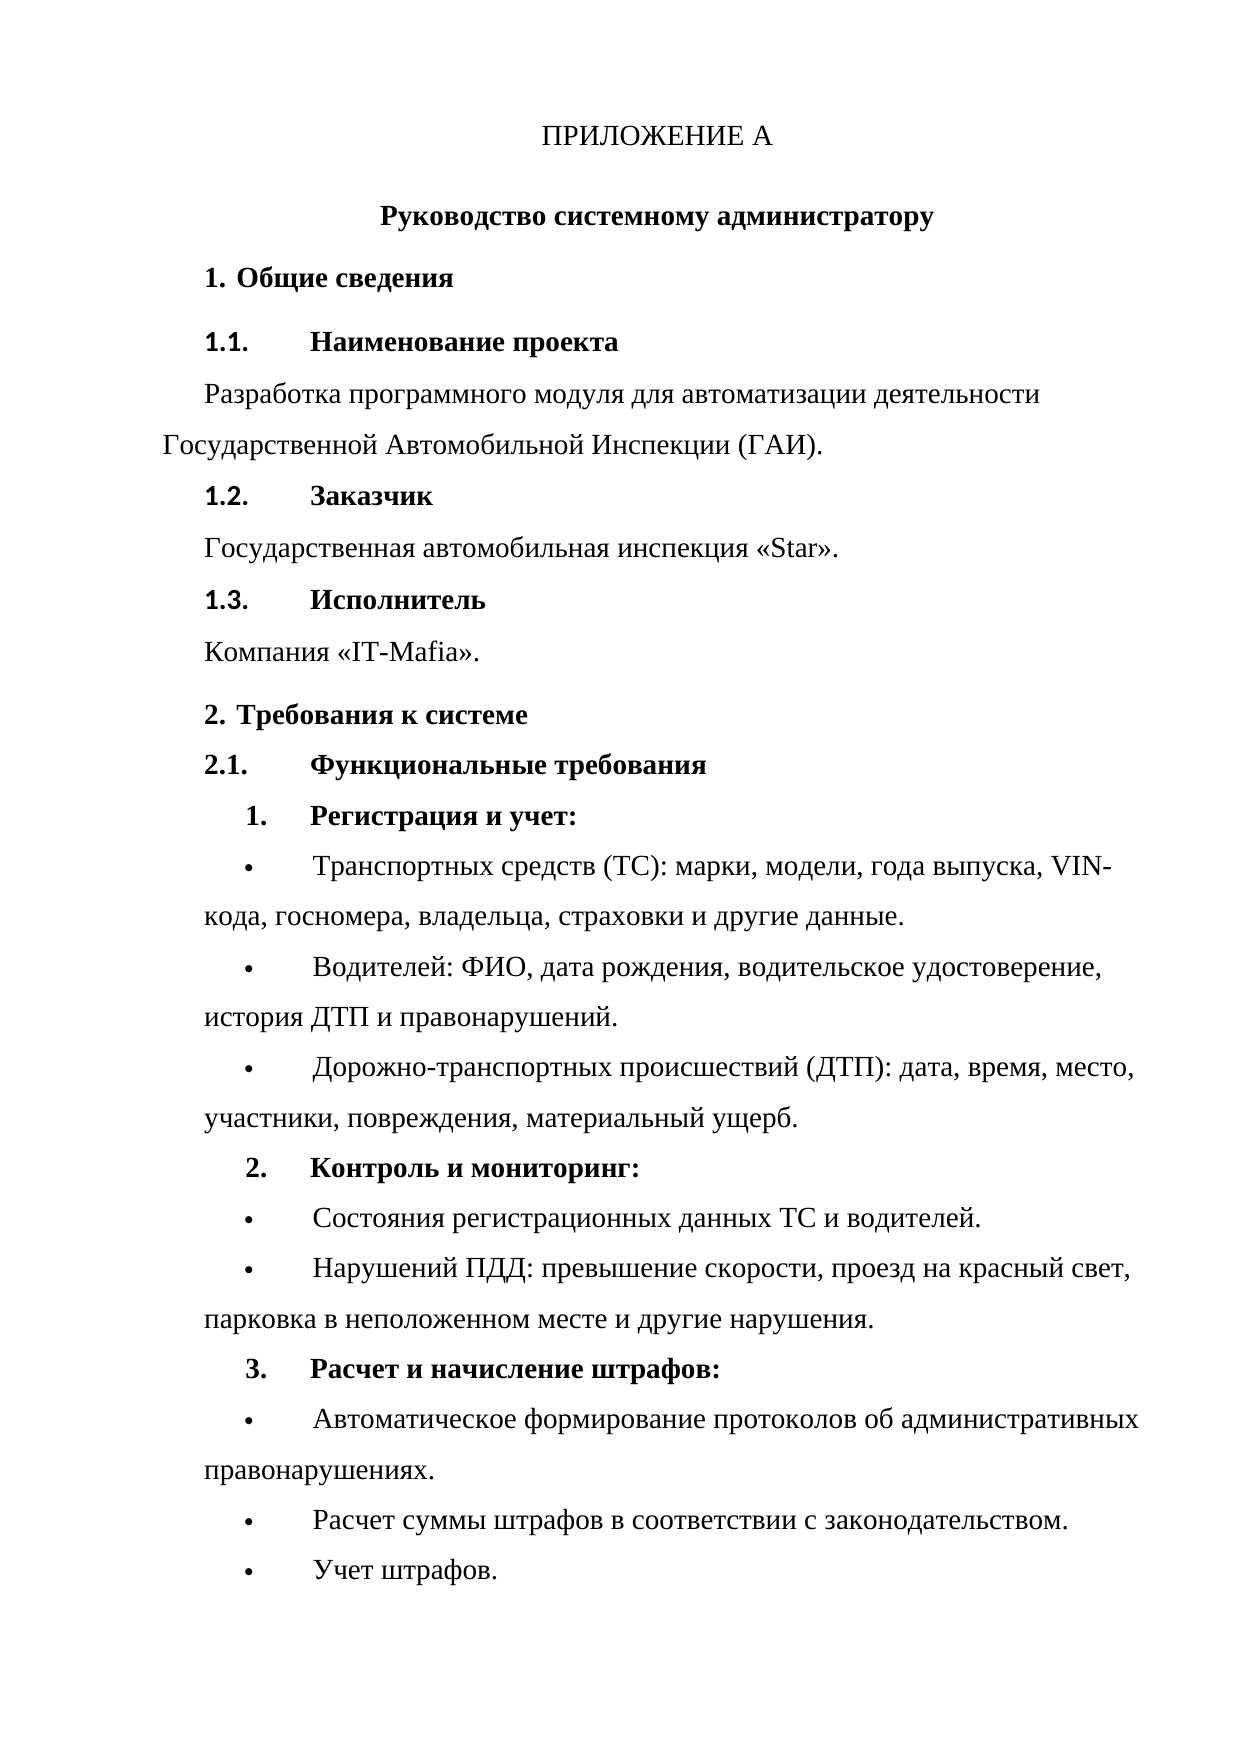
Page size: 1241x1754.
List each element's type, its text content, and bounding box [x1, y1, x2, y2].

list Расчет суммы штрафов в соответствии с законодательством. [204, 1502, 1152, 1536]
list Учет штрафов. [204, 1552, 1152, 1586]
text ПРИЛОЖЕНИЕ А [162, 118, 1152, 152]
list Контроль и мониторинг: [204, 1150, 1152, 1183]
list Дорожно-транспортных происшествий (ДТП): дата, время, место, участники, повреждения, материальный ущерб. [204, 1049, 1152, 1133]
list Состояния регистрационных данных ТС и водителей. [204, 1200, 1152, 1234]
list Регистрация и учет: [204, 798, 1152, 831]
list Автоматическое формирование протоколов об административных правонарушениях. [204, 1402, 1152, 1485]
list Расчет и начисление штрафов: [204, 1351, 1152, 1385]
list Наименование проекта [162, 323, 1152, 359]
text Руководство системному администратору [162, 198, 1152, 231]
list Нарушений ПДД: превышение скорости, проезд на красный свет, парковка в неположенном месте и другие нарушения. [204, 1251, 1152, 1334]
list Функциональные требования [162, 747, 1152, 781]
list Требования к системе [162, 697, 1152, 731]
list Исполнитель [162, 581, 1152, 617]
text Разработка программного модуля для автоматизации деятельности Государственной Автомобильной Инспекции (ГАИ). [162, 377, 1152, 460]
list Водителей: ФИО, дата рождения, водительское удостоверение, история ДТП и правонарушений. [204, 949, 1152, 1033]
text Государственная автомобильная инспекция «Star». [162, 531, 1152, 564]
list Общие сведения [162, 260, 1152, 294]
text Компания «IT-Mafia». [162, 634, 1152, 668]
list Транспортных средств (ТС): марки, модели, года выпуска, VIN-кода, госномера, владельца, страховки и другие данные. [204, 848, 1152, 932]
list Заказчик [162, 477, 1152, 513]
